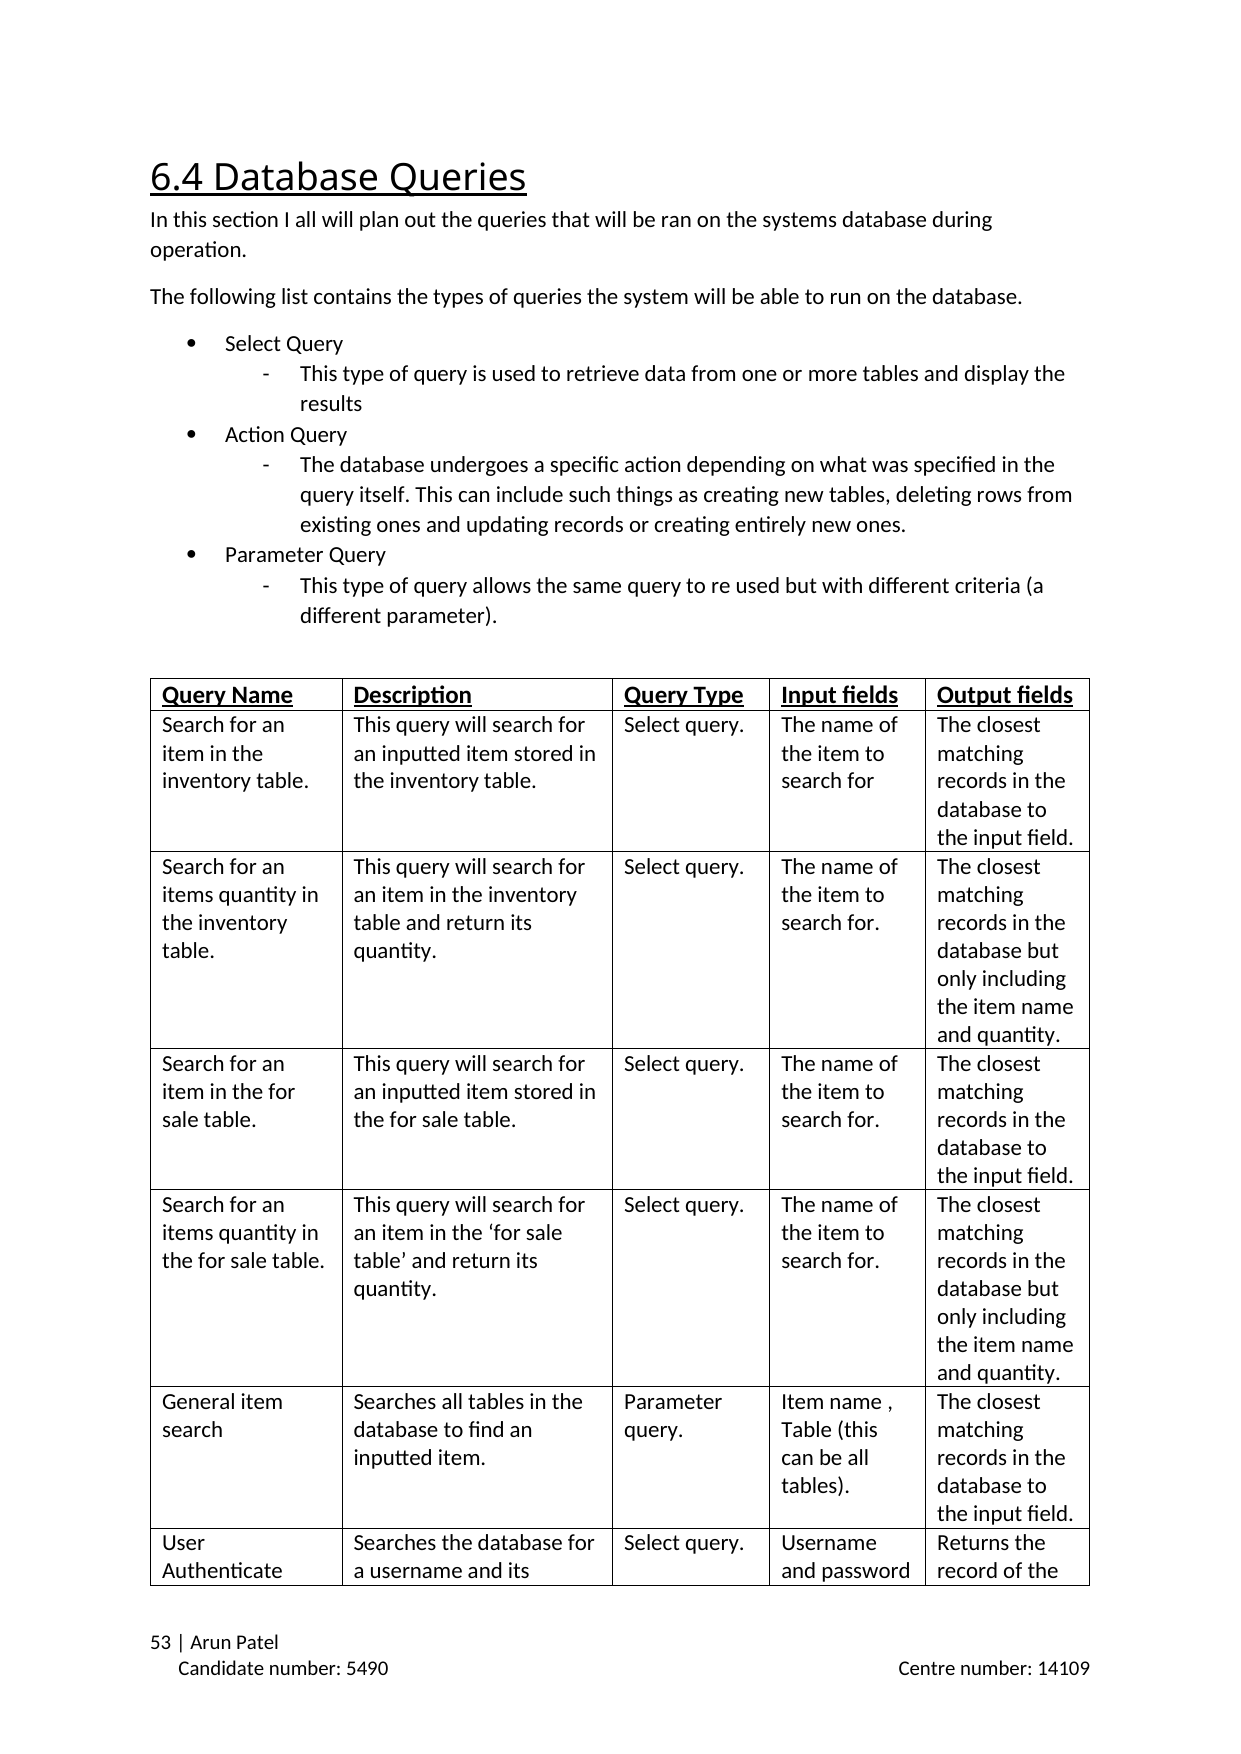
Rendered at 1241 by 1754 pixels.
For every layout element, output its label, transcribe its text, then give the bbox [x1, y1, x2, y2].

table_cell Searches all tables in the database to find an inputted item. [343, 1387, 612, 1527]
table_cell General item search [151, 1387, 342, 1527]
table_cell Item name , Table (this can be all tables). [770, 1387, 925, 1527]
table_cell Select query. [613, 1529, 769, 1584]
table_cell Search for an item in the inventory table. [151, 711, 342, 851]
table_cell The name of the item to search for. [770, 1190, 925, 1386]
table_cell Select query. [613, 1190, 769, 1386]
table_cell This query will search for an item in the ‘for sale table’ and return its quantity. [343, 1190, 612, 1386]
table_cell The closest matching records in the database but only including the item name and quantity. [926, 1190, 1089, 1386]
table_cell This query will search for an inputted item stored in the for sale table. [343, 1049, 612, 1189]
list This type of query allows the same query to re used but with different criteria (a different parameter). [262, 571, 1090, 629]
table_header Query Type [613, 679, 769, 709]
table_cell This query will search for an item in the inventory table and return its quantity. [343, 852, 612, 1048]
table_cell The closest matching records in the database but only including the item name and quantity. [926, 852, 1089, 1048]
table_header Output fields [926, 679, 1089, 709]
table_cell This query will search for an inputted item stored in the inventory table. [343, 711, 612, 851]
table_header Query Name [151, 679, 342, 709]
list The database undergoes a specific action depending on what was specified in the query itself. This can include such things as creating new tables, deleting rows from existing ones and updating records or creating entirely new ones. [262, 450, 1090, 538]
table_cell User Authenticate [151, 1529, 342, 1584]
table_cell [770, 1529, 925, 1584]
text In this section I all will plan out the queries that will be ran on the systems database during operation. [150, 205, 1090, 263]
table_cell Select query. [613, 1049, 769, 1189]
table_cell The closest matching records in the database to the input field. [926, 711, 1089, 851]
table_cell The name of the item to search for. [770, 852, 925, 1048]
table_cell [343, 1529, 612, 1584]
table_cell Select query. [613, 711, 769, 851]
table_cell The name of the item to search for [770, 711, 925, 851]
table_cell Search for an item in the for sale table. [151, 1049, 342, 1189]
table_header Description [343, 679, 612, 709]
table_header Input fields [770, 679, 925, 709]
subtitle 6.4 Database Queries [150, 150, 1090, 201]
list Select Query [187, 329, 1090, 357]
table_cell Search for an items quantity in the inventory table. [151, 852, 342, 1048]
table_cell The name of the item to search for. [770, 1049, 925, 1189]
text The following list contains the types of queries the system will be able to run on the database. [150, 282, 1090, 310]
table_cell The closest matching records in the database to the input field. [926, 1049, 1089, 1189]
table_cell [926, 1529, 1089, 1584]
table_cell Parameter query. [613, 1387, 769, 1527]
list Action Query [187, 420, 1090, 448]
list This type of query is used to retrieve data from one or more tables and display the results [262, 359, 1090, 417]
table_cell Search for an items quantity in the for sale table. [151, 1190, 342, 1386]
list Parameter Query [187, 541, 1090, 568]
table_cell The closest matching records in the database to the input field. [926, 1387, 1089, 1527]
table_cell Select query. [613, 852, 769, 1048]
